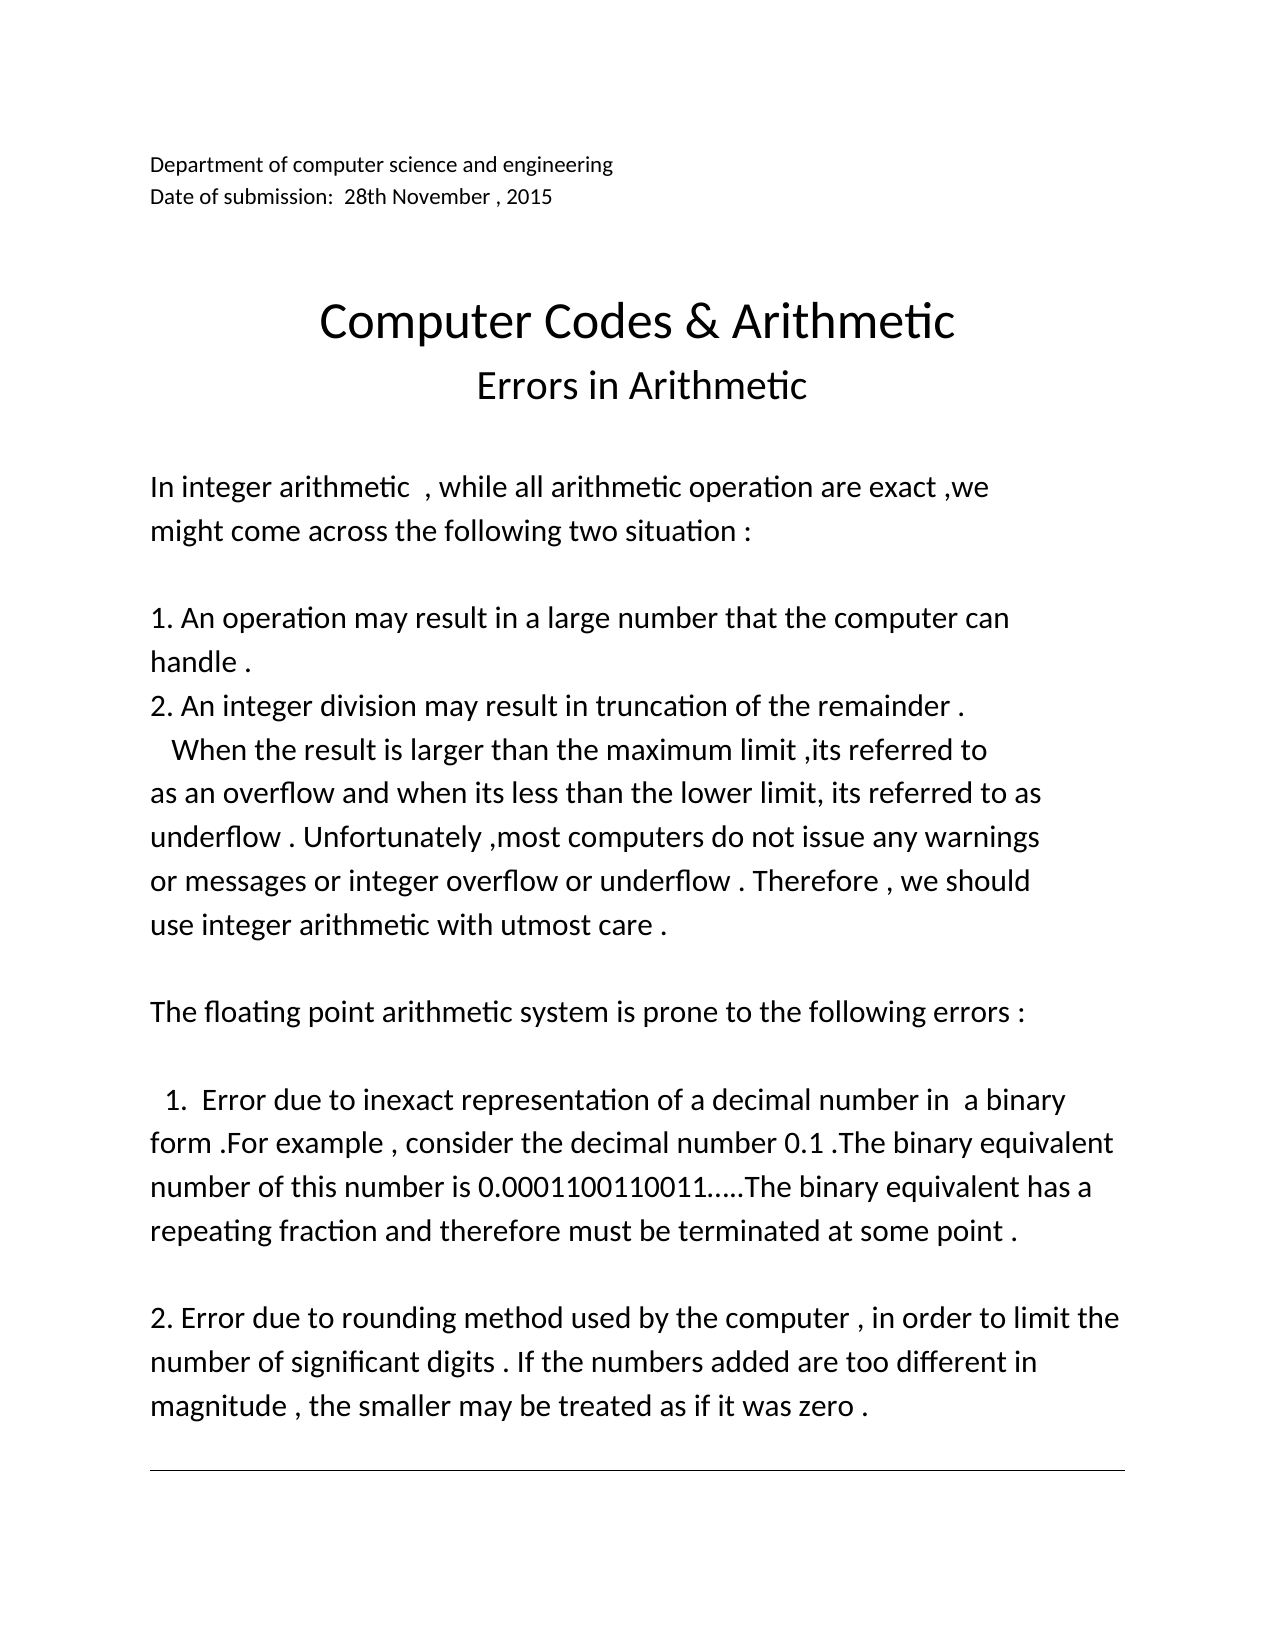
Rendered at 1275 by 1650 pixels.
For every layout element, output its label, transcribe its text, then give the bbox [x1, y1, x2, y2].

text Computer Codes & Arithmetic Errors in Arithmetic [150, 288, 1125, 442]
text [150, 150, 1125, 210]
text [150, 467, 1125, 1470]
